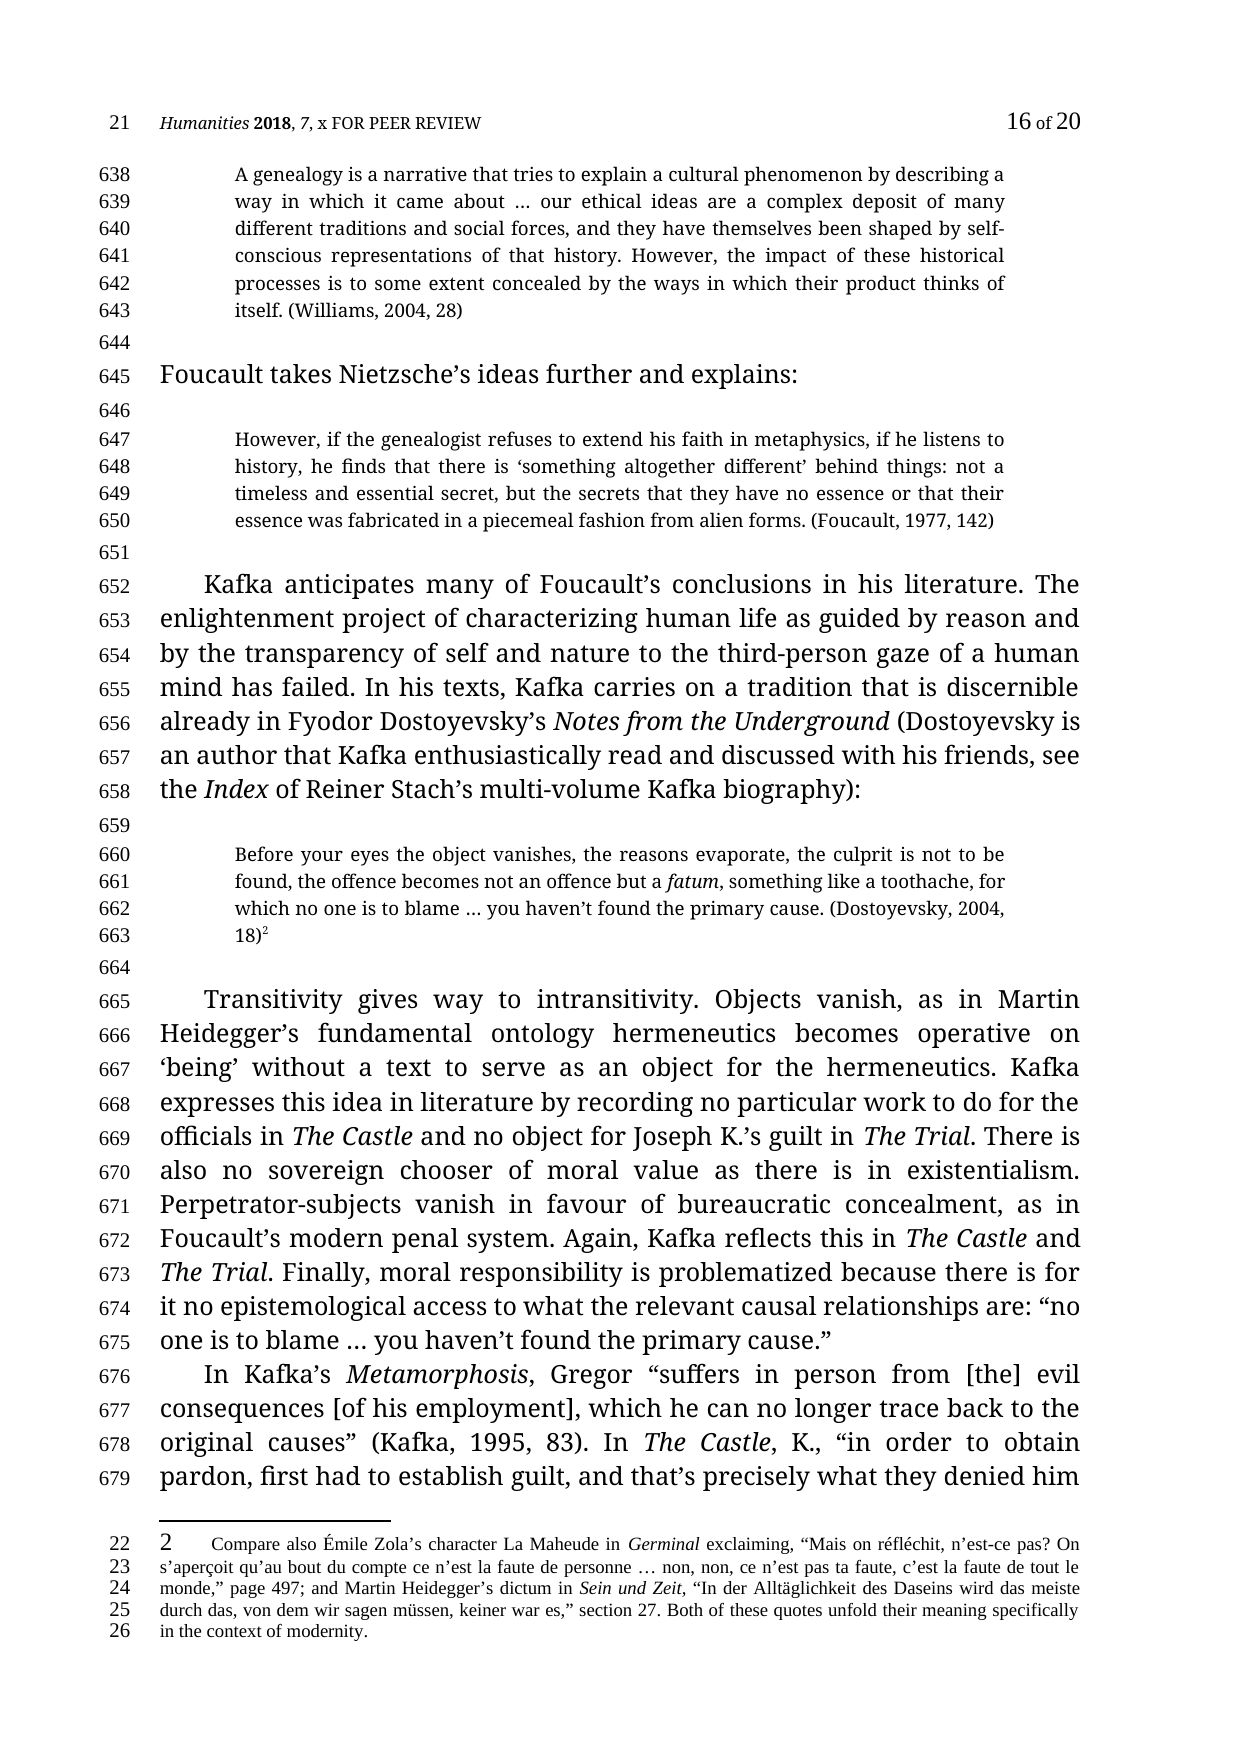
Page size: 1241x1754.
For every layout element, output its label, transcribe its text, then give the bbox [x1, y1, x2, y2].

text A genealogy is a narrative that tries to explain a cultural phenomenon by describing a way in which it came about … our ethical ideas are a complex deposit of many different traditions and social forces, and they have themselves been shaped by self-conscious representations of that history. However, the impact of these historical processes is to some extent concealed by the ways in which their product thinks of itself. (Williams, 2004, 28) [234, 160, 1006, 322]
text Kafka anticipates many of Foucault’s conclusions in his literature. The enlightenment project of characterizing human life as guided by reason and by the transparency of self and nature to the third-person gaze of a human mind has failed. In his texts, Kafka carries on a tradition that is discernible already in Fyodor Dostoyevsky’s Notes from the Underground (Dostoyevsky is an author that Kafka enthusiastically read and discussed with his friends, see the Index of Reiner Stach’s multi-volume Kafka biography): [159, 567, 1081, 806]
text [159, 1357, 1081, 1493]
text Transitivity gives way to intransitivity. Objects vanish, as in Martin Heidegger’s fundamental ontology hermeneutics becomes operative on ‘being’ without a text to serve as an object for the hermeneutics. Kafka expresses this idea in literature by recording no particular work to do for the officials in The Castle and no object for Joseph K.’s guilt in The Trial. There is also no sovereign chooser of moral value as there is in existentialism. Perpetrator-subjects vanish in favour of bureaucratic concealment, as in Foucault’s modern penal system. Again, Kafka reflects this in The Castle and The Trial. Finally, moral responsibility is problematized because there is for it no epistemological access to what the relevant causal relationships are: “no one is to blame … you haven’t found the primary cause.” [159, 982, 1081, 1357]
text Foucault takes Nietzsche’s ideas further and explains: [159, 357, 1081, 391]
text However, if the genealogist refuses to extend his faith in metaphysics, if he listens to history, he finds that there is ‘something altogether different’ behind things: not a timeless and essential secret, but the secrets that they have no essence or that their essence was fabricated in a piecemeal fashion from alien forms. (Foucault, 1977, 142) [234, 425, 1006, 533]
text Before your eyes the object vanishes, the reasons evaporate, the culprit is not to be found, the offence becomes not an offence but a fatum, something like a toothache, for which no one is to blame … you haven’t found the primary cause. (Dostoyevsky, 2004, 18) [234, 839, 1006, 948]
